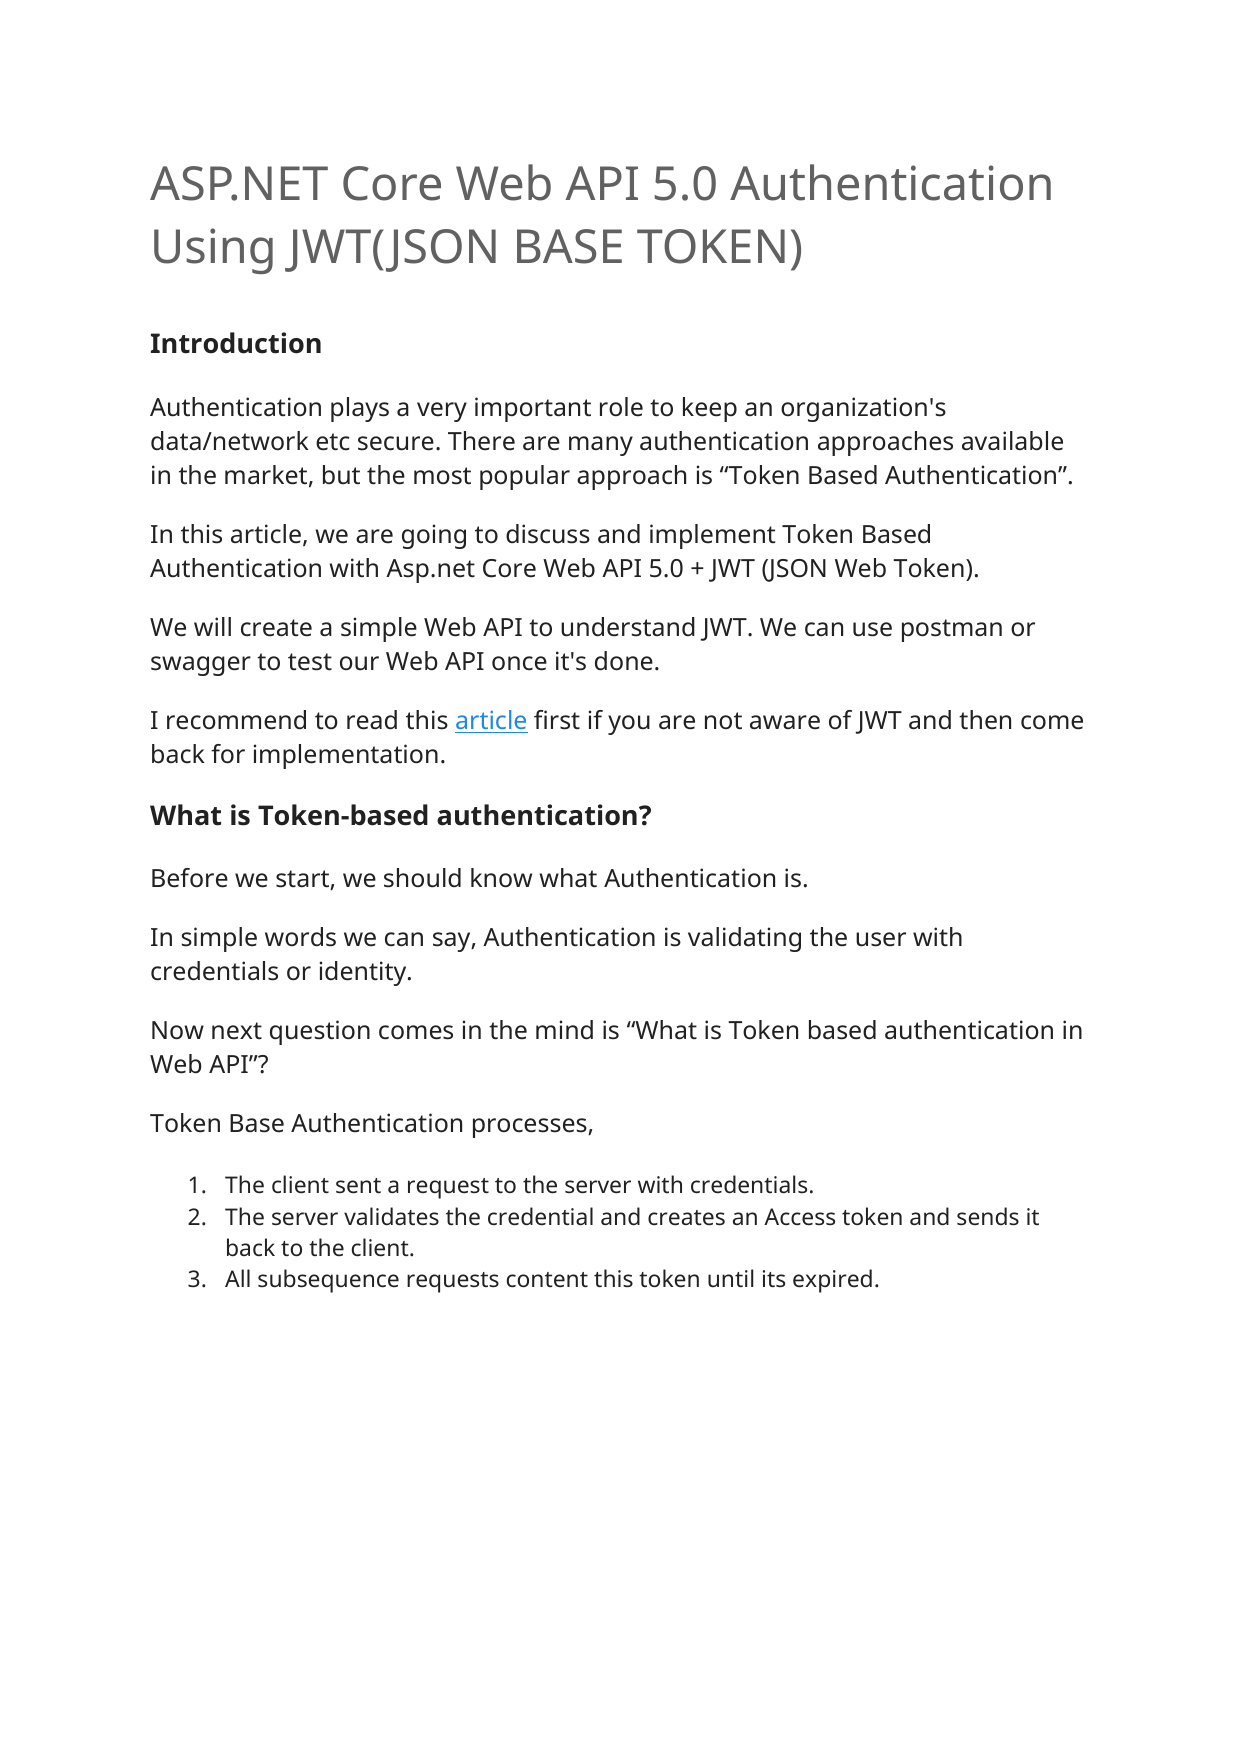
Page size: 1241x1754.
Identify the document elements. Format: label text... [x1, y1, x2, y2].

text We will create a simple Web API to understand JWT. We can use postman or swagger to test our Web API once it's done. [150, 610, 1090, 678]
subtitle What is Token-based authentication? [150, 796, 1090, 833]
text Token Base Authentication processes, [150, 1106, 1090, 1140]
text ASP.NET Core Web API 5.0 Authentication Using JWT(JSON BASE TOKEN) [150, 150, 1090, 278]
text Before we start, we should know what Authentication is. [150, 861, 1090, 895]
list All subsequence requests content this token until its expired. [187, 1263, 1090, 1294]
list The client sent a request to the server with credentials. [187, 1169, 1090, 1201]
text In simple words we can say, Authentication is validating the user with credentials or identity. [150, 920, 1090, 988]
list The server validates the credential and creates an Access token and sends it back to the client. [187, 1201, 1090, 1263]
text In this article, we are going to discuss and implement Token Based Authentication with Asp.net Core Web API 5.0 + JWT (JSON Web Token). [150, 517, 1090, 585]
text I recommend to read this article first if you are not aware of JWT and then come back for implementation. [150, 703, 1090, 771]
subtitle Introduction [150, 324, 1090, 361]
text Now next question comes in the mind is “What is Token based authentication in Web API”? [150, 1013, 1090, 1081]
text Authentication plays a very important role to keep an organization's data/network etc secure. There are many authentication approaches available in the market, but the most popular approach is “Token Based Authentication”. [150, 389, 1090, 492]
